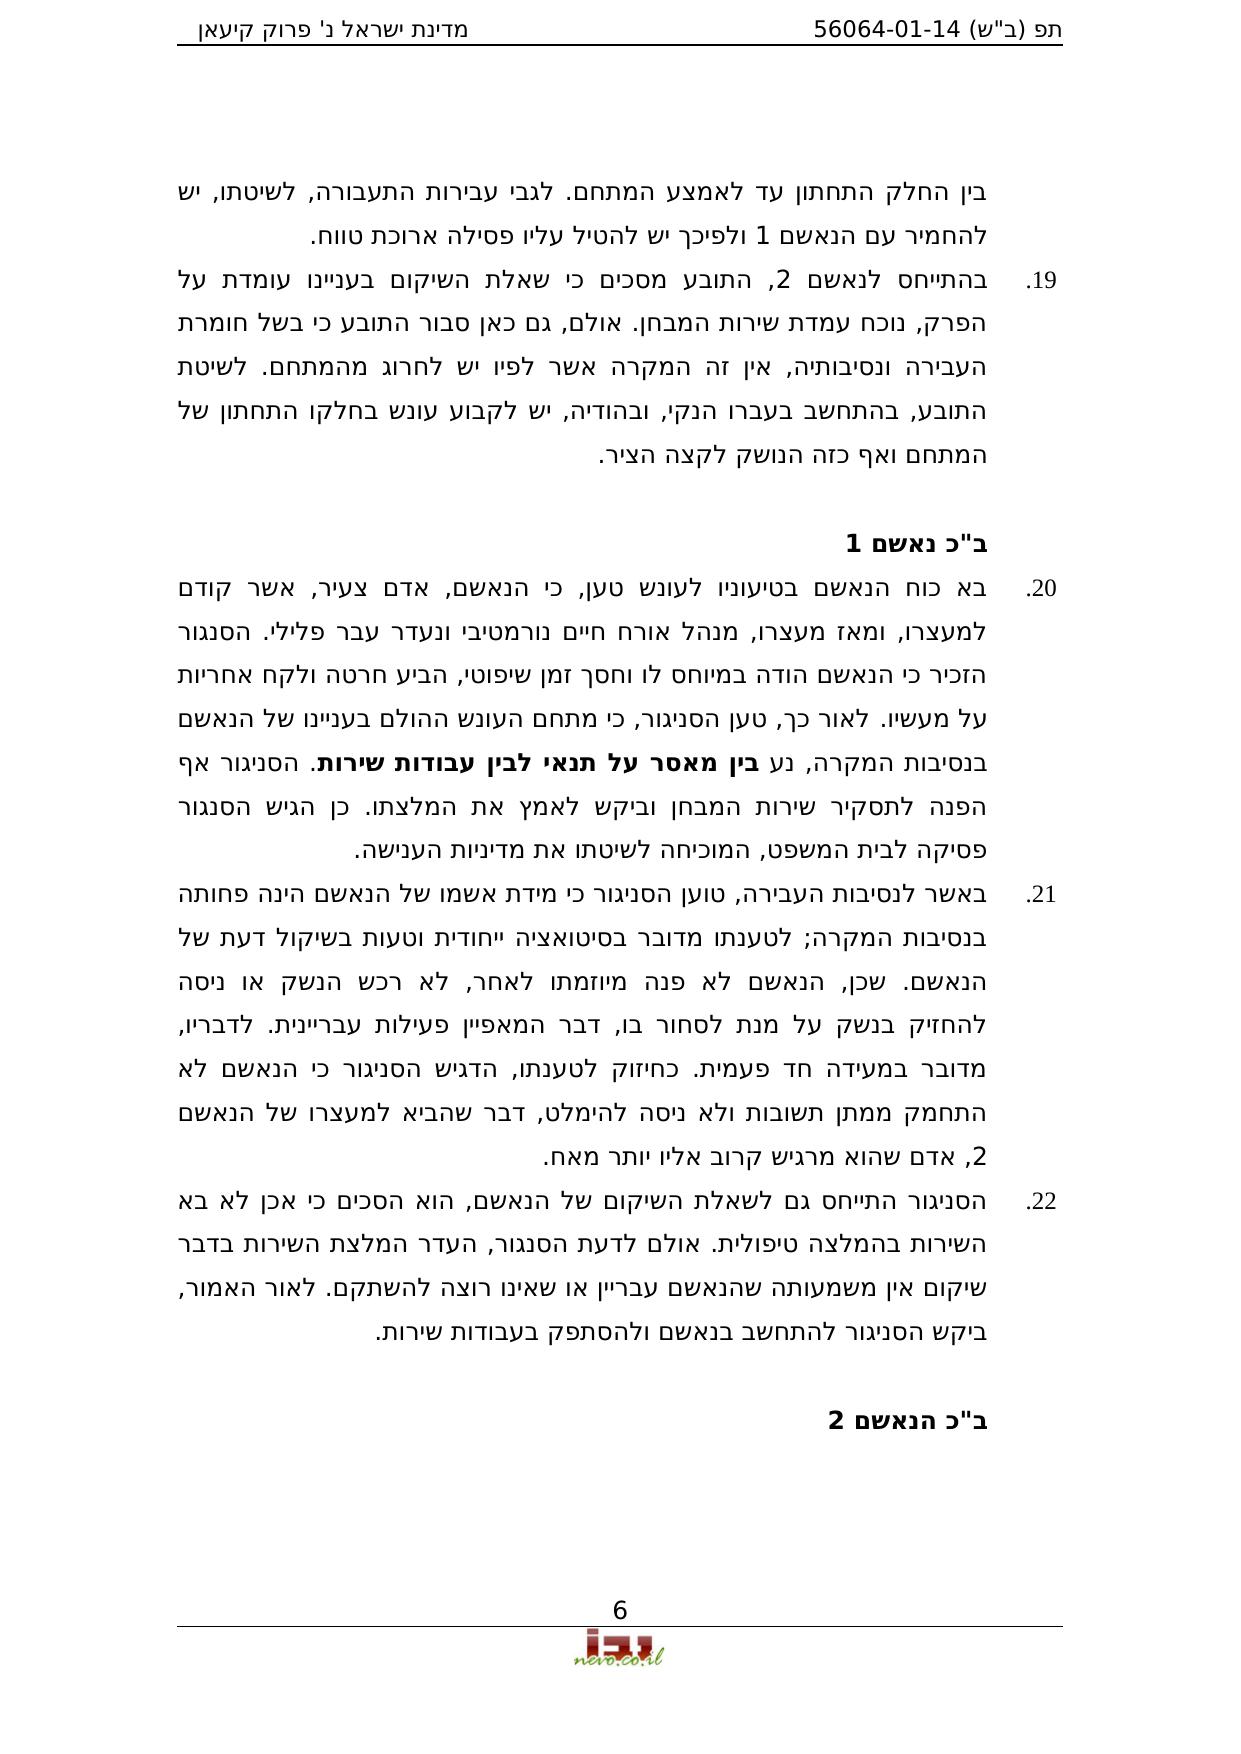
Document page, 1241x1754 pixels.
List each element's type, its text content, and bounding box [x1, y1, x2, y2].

list בהתייחס לנאשם 2, התובע מסכים כי שאלת השיקום בעניינו עומדת על הפרק, נוכח עמדת שירות המבחן. אולם, גם כאן סבור התובע כי בשל חומרת העבירה ונסיבותיה, אין זה המקרה אשר לפיו יש לחרוג מהמתחם. לשיטת התובע, בהתחשב בעברו הנקי, ובהודיה, יש לקבוע עונש בחלקו התחתון של המתחם ואף כזה הנושק לקצה הציר. [177, 265, 1026, 469]
text ב"כ הנאשם 2 [177, 1407, 988, 1436]
list בא כוח הנאשם בטיעוניו לעונש טען, כי הנאשם, אדם צעיר, אשר קודם למעצרו, ומאז מעצרו, מנהל אורח חיים נורמטיבי ונעדר עבר פלילי. הסנגור הזכיר כי הנאשם הודה במיוחס לו וחסך זמן שיפוטי, הביע חרטה ולקח אחריות על מעשיו. לאור כך, טען הסניגור, כי מתחם העונש ההולם בעניינו של הנאשם בנסיבות המקרה, נע בין מאסר על תנאי לבין עבודות שירות. הסניגור אף הפנה לתסקיר שירות המבחן וביקש לאמץ את המלצתו. כן הגיש הסנגור פסיקה לבית המשפט, המוכיחה לשיטתו את מדיניות הענישה. [177, 573, 1026, 865]
text ב"כ נאשם 1 [177, 529, 988, 558]
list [177, 177, 1026, 250]
list הסניגור התייחס גם לשאלת השיקום של הנאשם, הוא הסכים כי אכן לא בא השירות בהמלצה טיפולית. אולם לדעת הסנגור, העדר המלצת השירות בדבר שיקום אין משמעותה שהנאשם עבריין או שאינו רוצה להשתקם. לאור האמור, ביקש הסניגור להתחשב בנאשם ולהסתפק בעבודות שירות. [177, 1186, 1026, 1346]
picture [574, 1628, 666, 1667]
list באשר לנסיבות העבירה, טוען הסניגור כי מידת אשמו של הנאשם הינה פחותה בנסיבות המקרה; לטענתו מדובר בסיטואציה ייחודית וטעות בשיקול דעת של הנאשם. שכן, הנאשם לא פנה מיוזמתו לאחר, לא רכש הנשק או ניסה להחזיק בנשק על מנת לסחור בו, דבר המאפיין פעילות עבריינית. לדבריו, מדובר במעידה חד פעמית. כחיזוק לטענתו, הדגיש הסניגור כי הנאשם לא התחמק ממתן תשובות ולא ניסה להימלט, דבר שהביא למעצרו של הנאשם 2, אדם שהוא מרגיש קרוב אליו יותר מאח. [177, 879, 1026, 1171]
